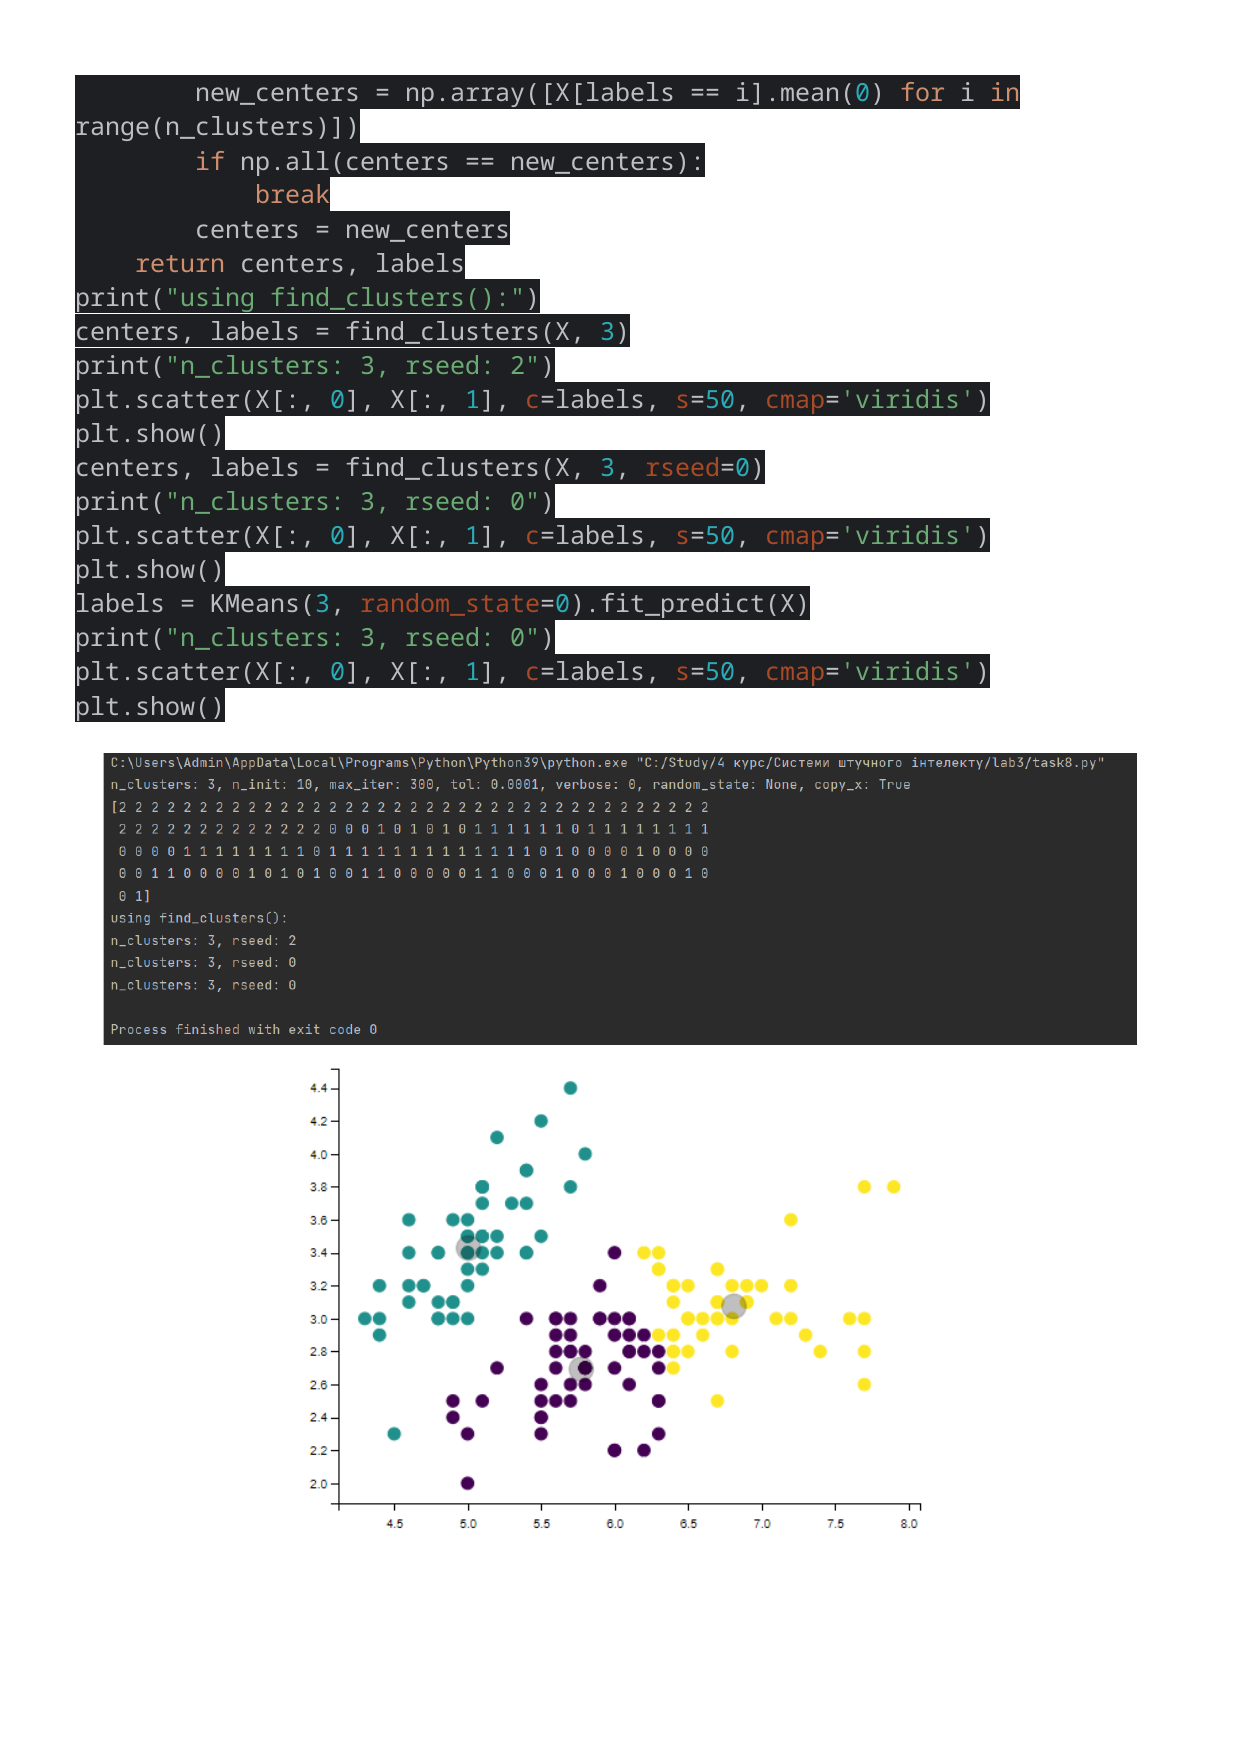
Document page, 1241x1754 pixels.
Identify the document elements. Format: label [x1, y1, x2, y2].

picture [103, 753, 1137, 1538]
text [75, 75, 1165, 722]
